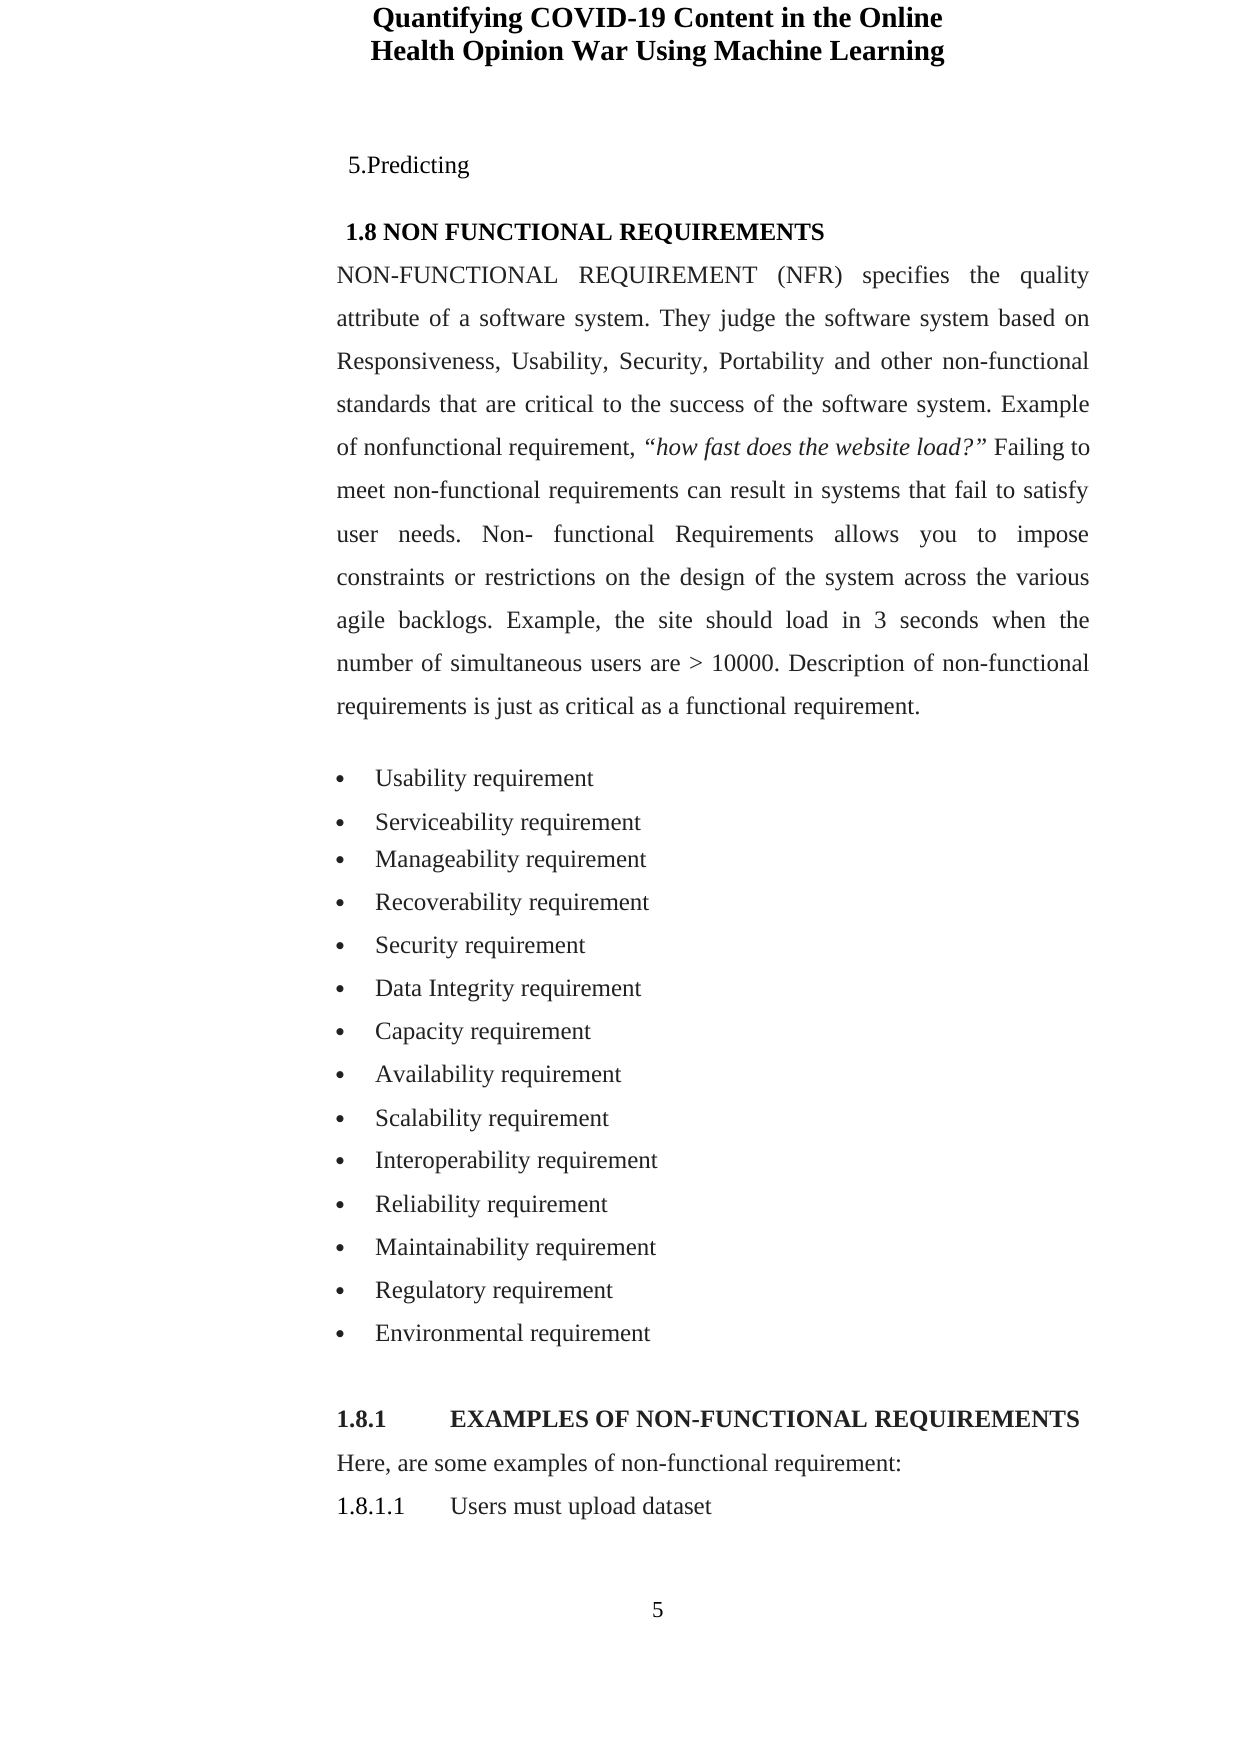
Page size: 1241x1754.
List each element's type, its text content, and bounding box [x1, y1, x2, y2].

list Data Integrity requirement [336, 973, 1090, 1002]
list Serviceability requirement [336, 807, 1090, 836]
subtitle EXAMPLES OF NON-FUNCTIONAL REQUIREMENTS [336, 1404, 1090, 1433]
list Reliability requirement [336, 1189, 1090, 1218]
list Security requirement [336, 930, 1090, 959]
list Availability requirement [336, 1059, 1090, 1088]
list Maintainability requirement [336, 1232, 1090, 1261]
list 5.Predicting [348, 150, 1090, 179]
text NON-FUNCTIONAL REQUIREMENT (NFR) specifies the quality attribute of a software system. They judge the software system based on Responsiveness, Usability, Security, Portability and other non-functional standards that are critical to the success of the software system. Example of nonfunctional requirement, “how fast does the website load?” Failing to meet non-functional requirements can result in systems that fail to satisfy user needs. Non- functional Requirements allows you to impose constraints or restrictions on the design of the system across the various agile backlogs. Example, the site should load in 3 seconds when the number of simultaneous users are > 10000. Description of non-functional requirements is just as critical as a functional requirement. [336, 260, 1090, 720]
subtitle NON FUNCTIONAL REQUIREMENTS [345, 217, 1090, 246]
list Regulatory requirement [336, 1275, 1090, 1304]
list Recoverability requirement [336, 887, 1090, 916]
list Usability requirement [336, 763, 1090, 792]
list Environmental requirement [336, 1318, 1090, 1347]
list Interoperability requirement [336, 1146, 1090, 1174]
list Scalability requirement [336, 1103, 1090, 1131]
list Capacity requirement [336, 1016, 1090, 1045]
list Users must upload dataset [336, 1491, 1090, 1519]
list Manageability requirement [336, 844, 1090, 873]
text Here, are some examples of non-functional requirement: [336, 1448, 1090, 1476]
